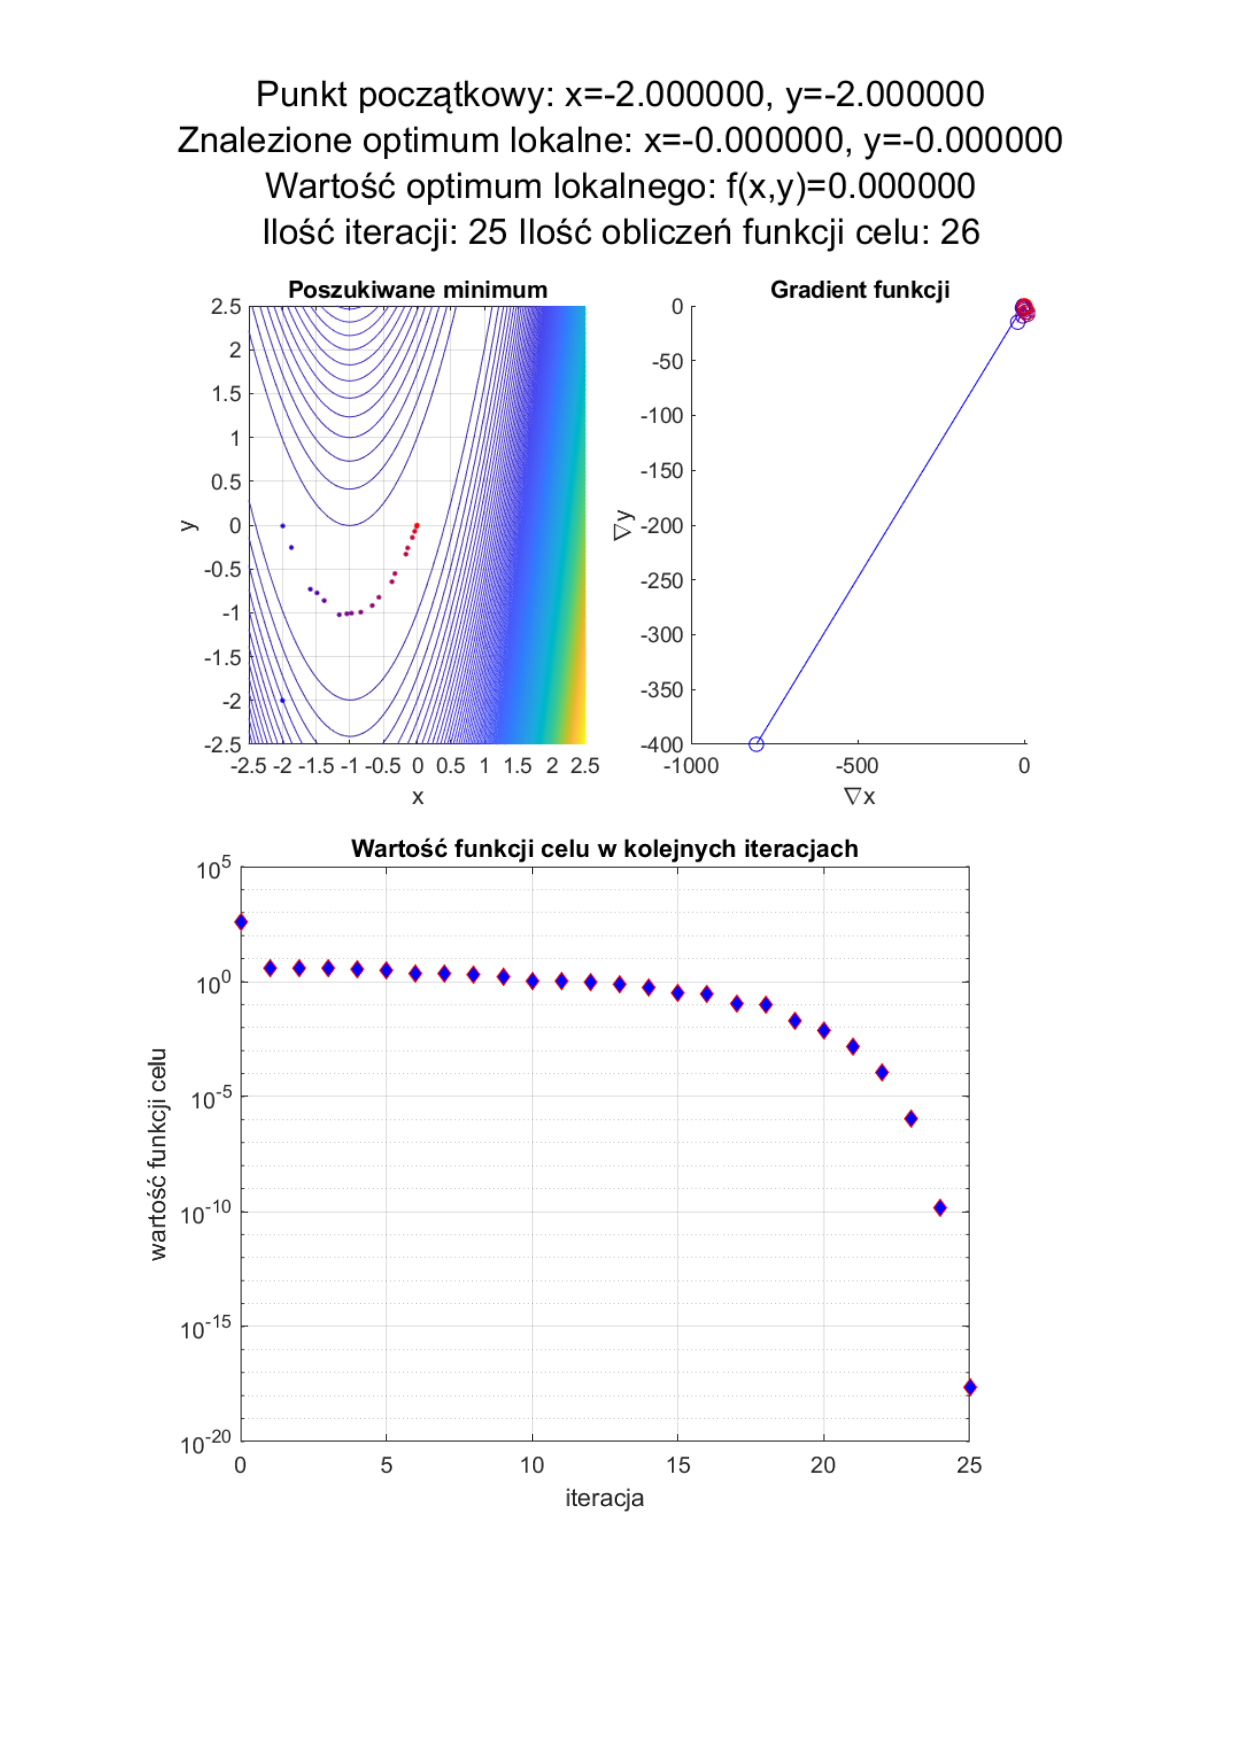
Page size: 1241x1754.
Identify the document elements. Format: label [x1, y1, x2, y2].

picture [118, 815, 1059, 1519]
picture [118, 58, 1123, 811]
